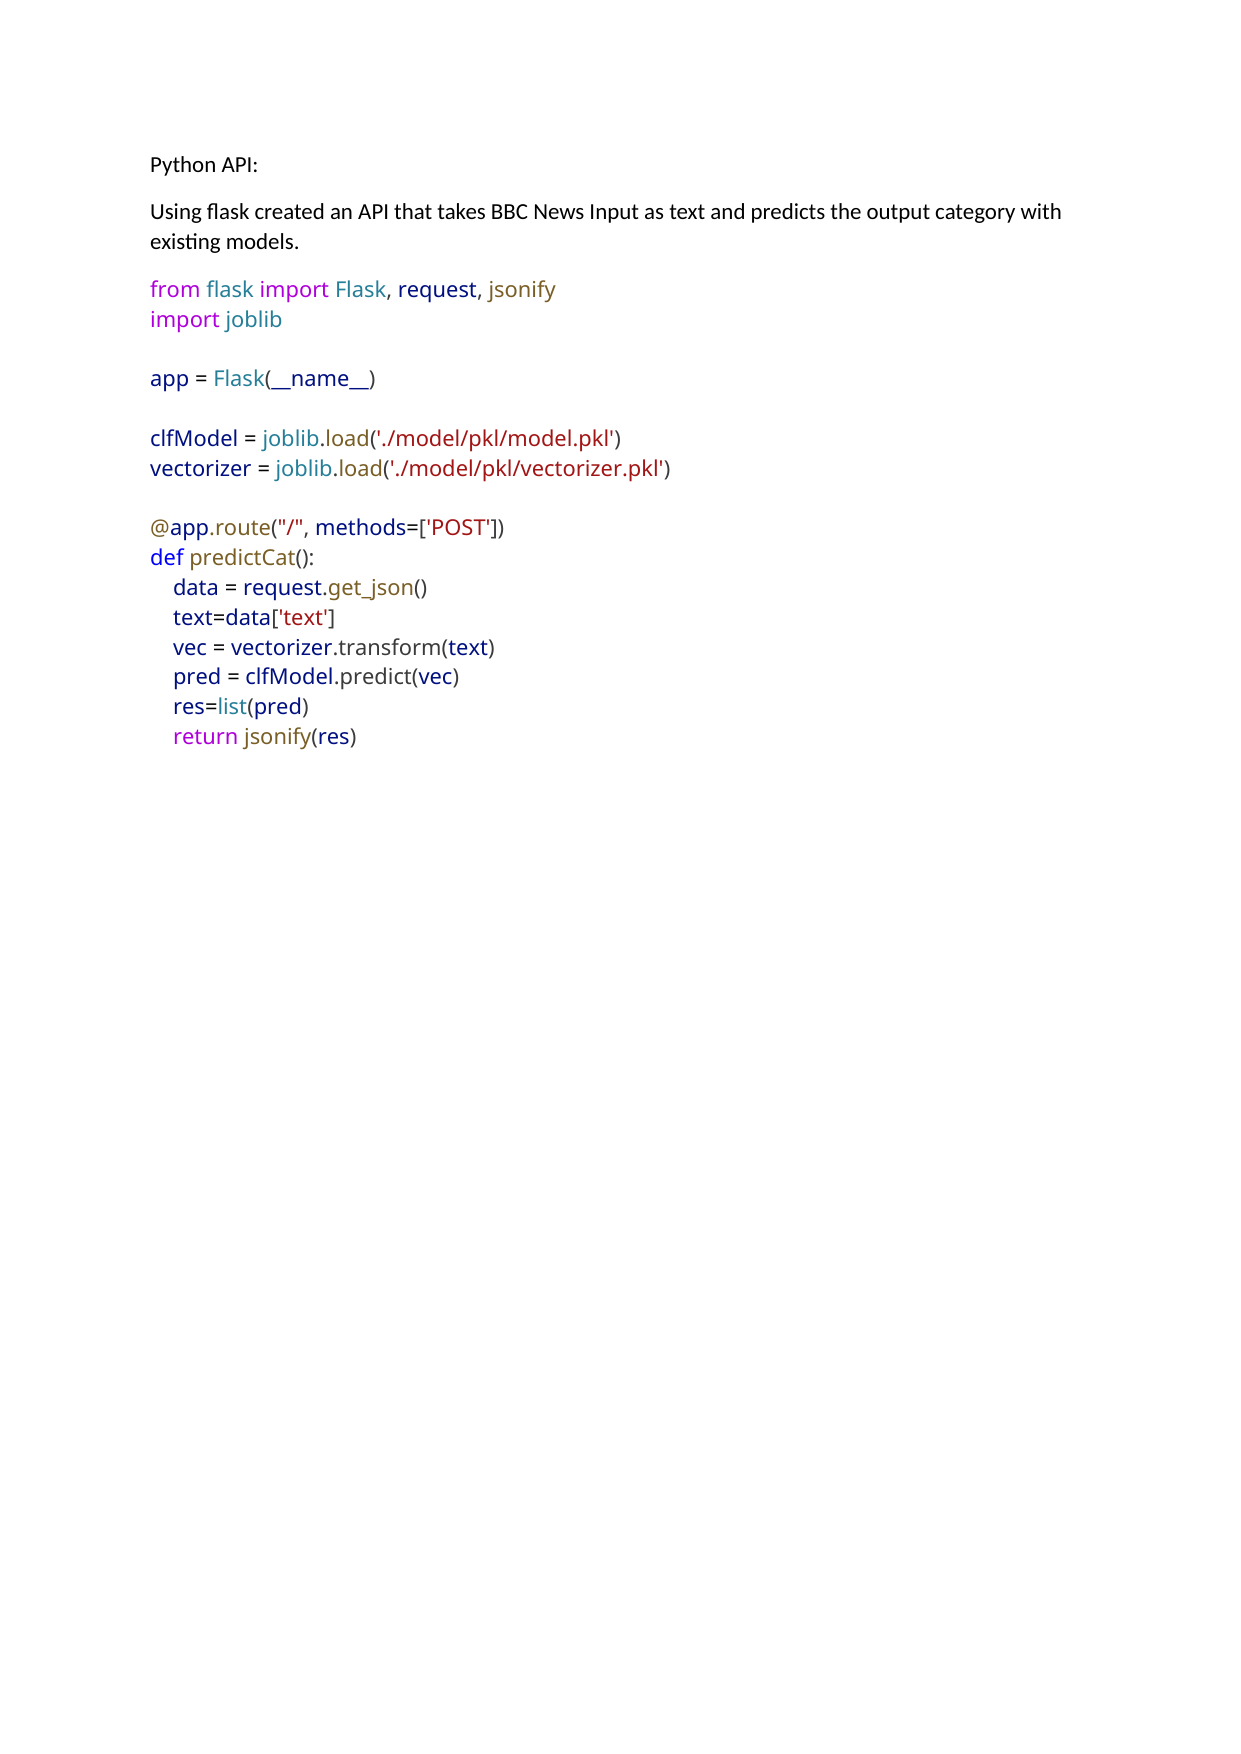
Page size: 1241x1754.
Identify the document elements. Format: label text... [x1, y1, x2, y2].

text clfModel = joblib.load('./model/pkl/model.pkl') [150, 423, 1090, 453]
text vectorizer = joblib.load('./model/pkl/vectorizer.pkl') [150, 453, 1090, 482]
text def predictCat(): [150, 542, 1090, 572]
text import joblib [150, 304, 1090, 333]
text res=list(pred) [150, 691, 1090, 721]
text text=data['text'] [150, 602, 1090, 631]
text @app.route("/", methods=['POST']) [150, 512, 1090, 542]
text return jsonify(res) [150, 721, 1090, 751]
text app = Flask(__name__) [150, 363, 1090, 393]
text vec = vectorizer.transform(text) [150, 631, 1090, 661]
text Python API: [150, 150, 1090, 178]
text pred = clfModel.predict(vec) [150, 661, 1090, 691]
text from flask import Flask, request, jsonify [150, 274, 1090, 304]
text Using flask created an API that takes BBC News Input as text and predicts the output category with existing models. [150, 197, 1090, 255]
text data = request.get_json() [150, 572, 1090, 602]
